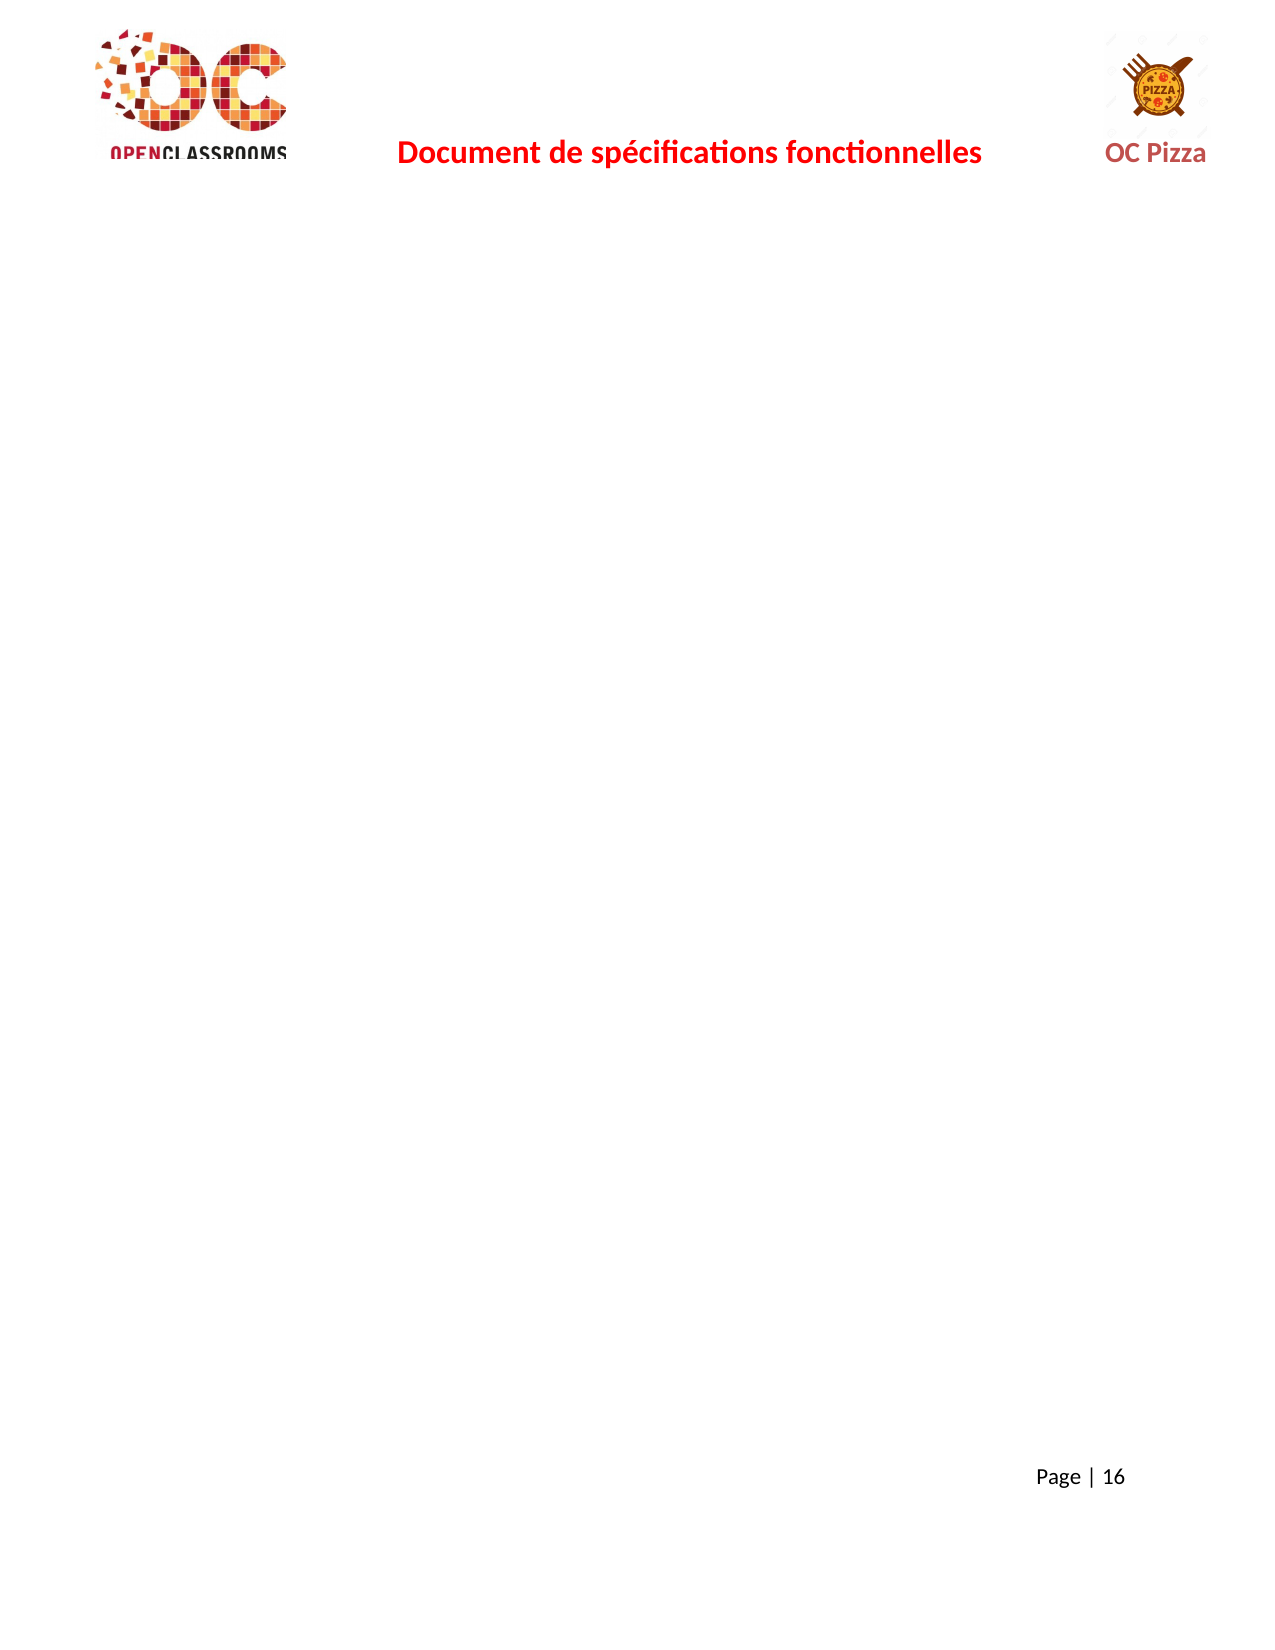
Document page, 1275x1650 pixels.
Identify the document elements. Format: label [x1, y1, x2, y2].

picture [1103, 31, 1211, 138]
